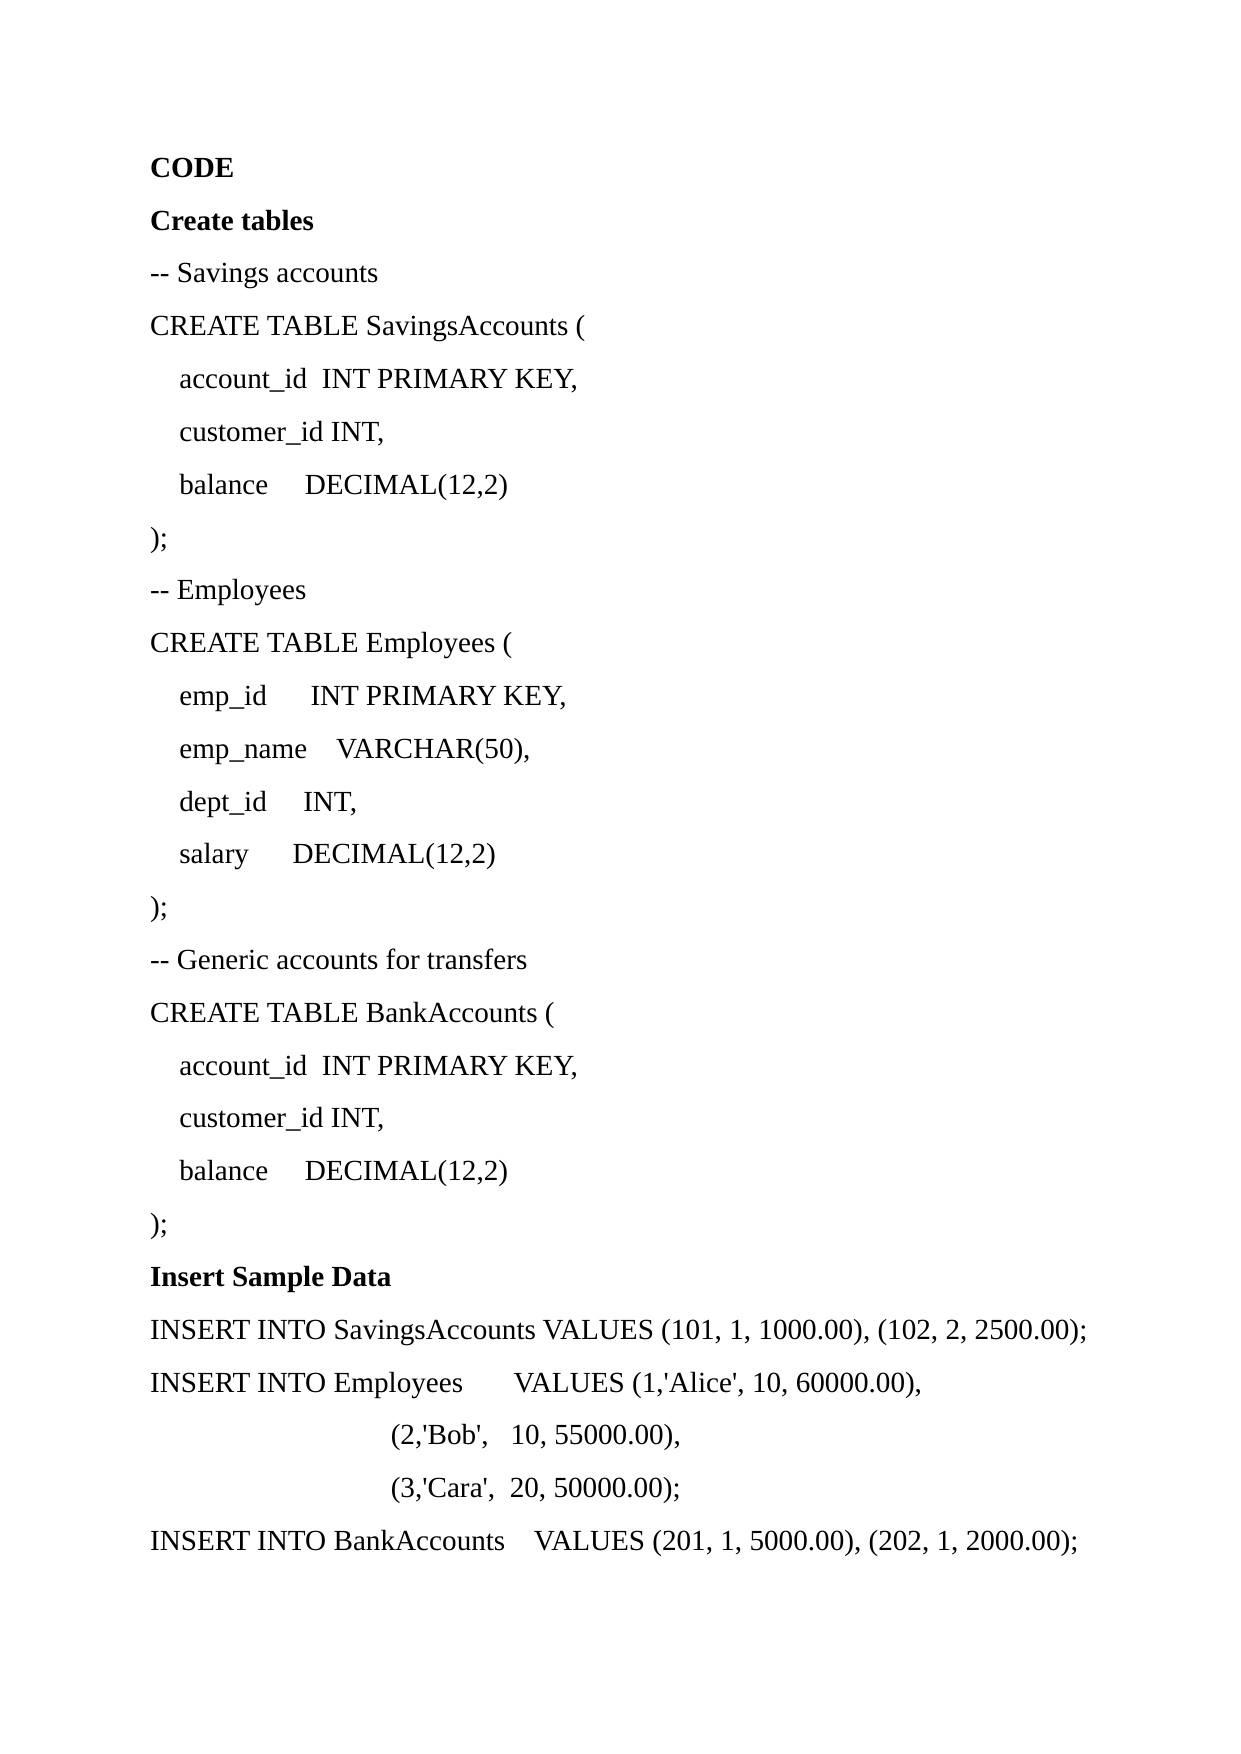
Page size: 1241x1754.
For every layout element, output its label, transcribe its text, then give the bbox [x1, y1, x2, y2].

text INSERT INTO SavingsAccounts VALUES (101, 1, 1000.00), (102, 2, 2500.00); [150, 1312, 1090, 1345]
text customer_id INT, [150, 414, 1090, 448]
text INSERT INTO BankAccounts VALUES (201, 1, 5000.00), (202, 1, 2000.00); [150, 1523, 1090, 1557]
text CODE [150, 150, 1090, 183]
text -- Generic accounts for transfers [150, 942, 1090, 976]
text salary DECIMAL(12,2) [150, 837, 1090, 870]
text (2,'Bob', 10, 55000.00), [150, 1417, 1090, 1451]
text customer_id INT, [150, 1101, 1090, 1134]
text Insert Sample Data [150, 1259, 1090, 1293]
text emp_name VARCHAR(50), [150, 731, 1090, 764]
text (3,'Cara', 20, 50000.00); [150, 1470, 1090, 1504]
text INSERT INTO Employees VALUES (1,'Alice', 10, 60000.00), [150, 1365, 1090, 1398]
text emp_id INT PRIMARY KEY, [150, 678, 1090, 712]
text balance DECIMAL(12,2) [150, 1153, 1090, 1187]
text Create tables [150, 203, 1090, 236]
text ); [150, 520, 1090, 553]
text account_id INT PRIMARY KEY, [150, 361, 1090, 395]
text dept_id INT, [150, 784, 1090, 817]
text ); [150, 889, 1090, 923]
text CREATE TABLE SavingsAccounts ( [150, 308, 1090, 342]
text ); [150, 1206, 1090, 1240]
text account_id INT PRIMARY KEY, [150, 1048, 1090, 1081]
text -- Employees [150, 572, 1090, 606]
text balance DECIMAL(12,2) [150, 467, 1090, 500]
text CREATE TABLE Employees ( [150, 625, 1090, 659]
text -- Savings accounts [150, 256, 1090, 289]
text CREATE TABLE BankAccounts ( [150, 995, 1090, 1028]
